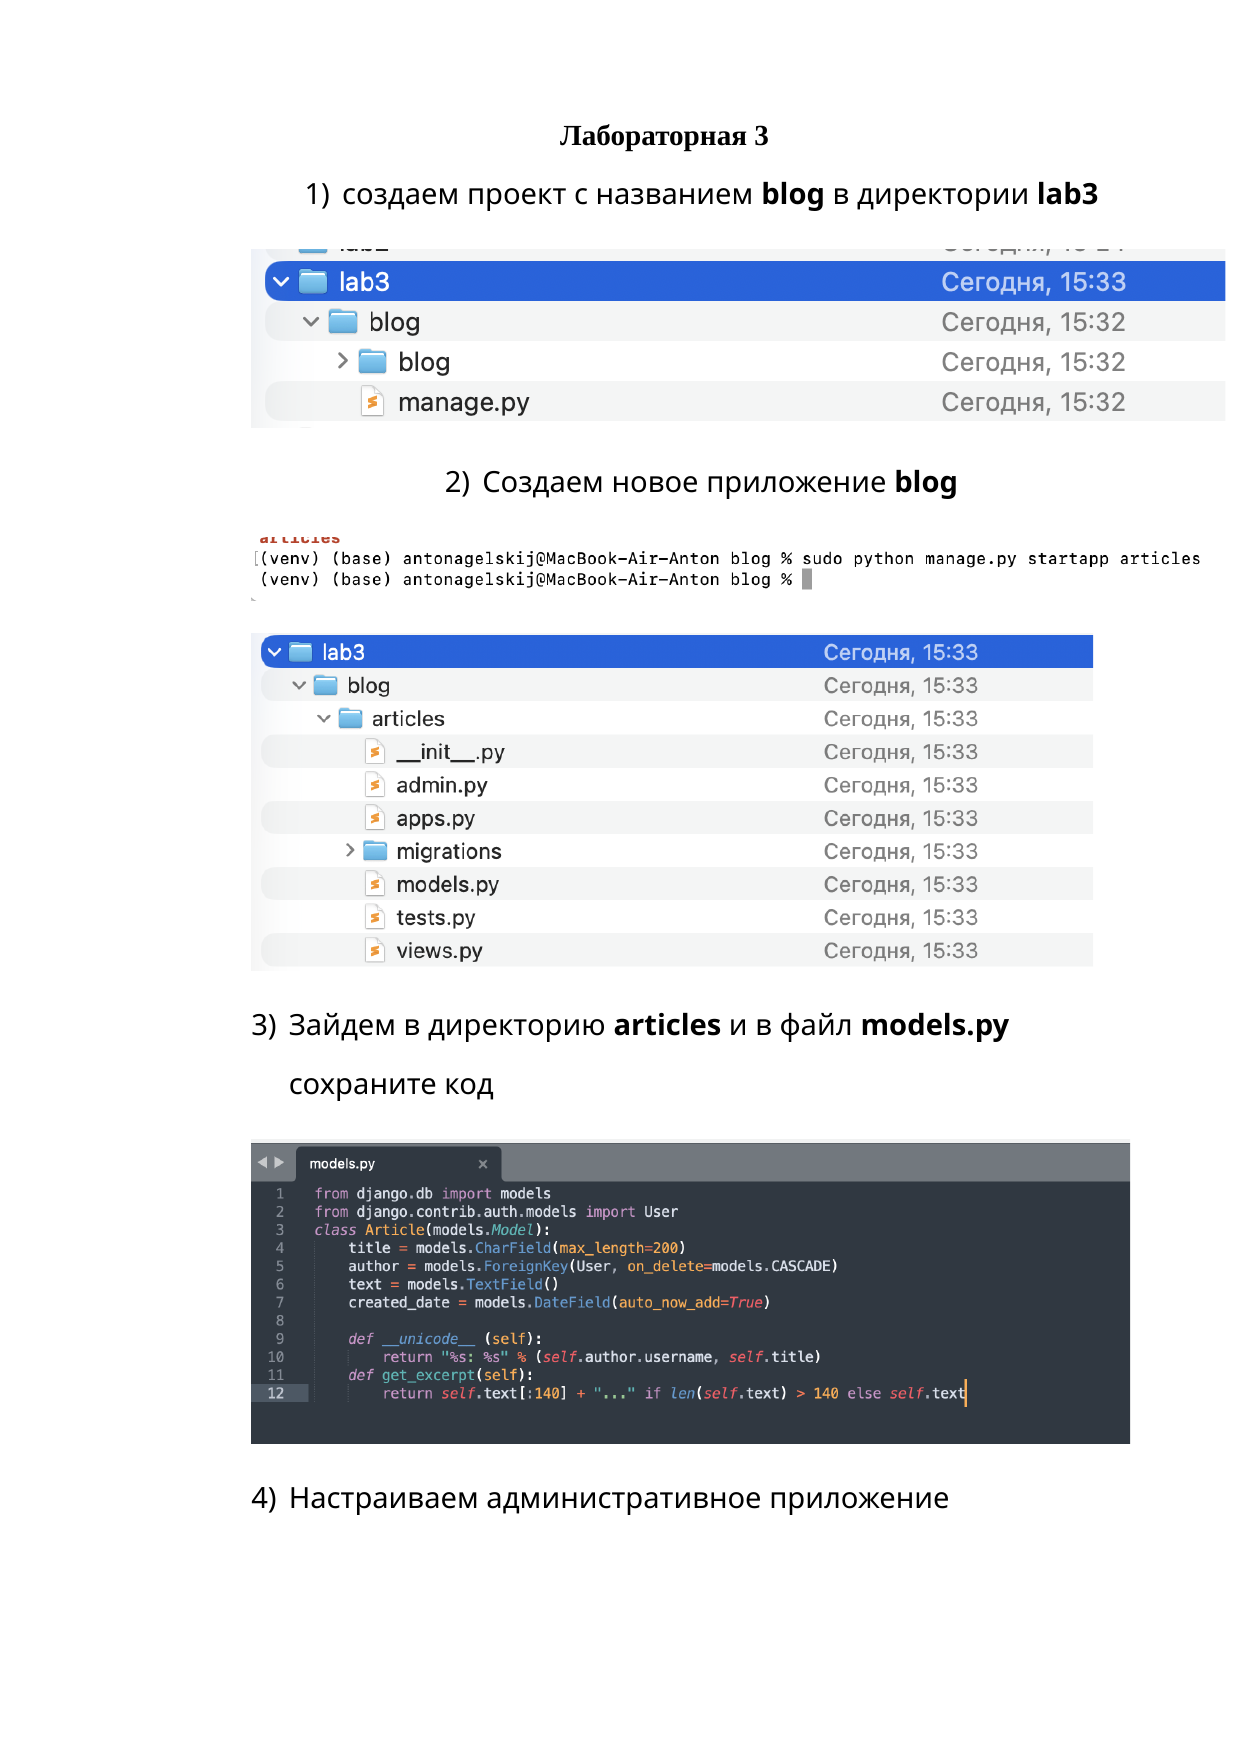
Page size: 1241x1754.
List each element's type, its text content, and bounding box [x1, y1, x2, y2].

picture [251, 633, 1094, 971]
list Зайдем в директорию articles и в файл models.py сохраните код [251, 1004, 1152, 1103]
picture [251, 1139, 1130, 1444]
list создаем проект с названием blog в директории lab3 [251, 173, 1152, 213]
picture [251, 537, 1226, 601]
list Настраиваем административное приложение [251, 1477, 1152, 1517]
list Создаем новое приложение blog [251, 461, 1152, 501]
picture [251, 249, 1226, 428]
text Лабораторная 3 [177, 118, 1152, 152]
